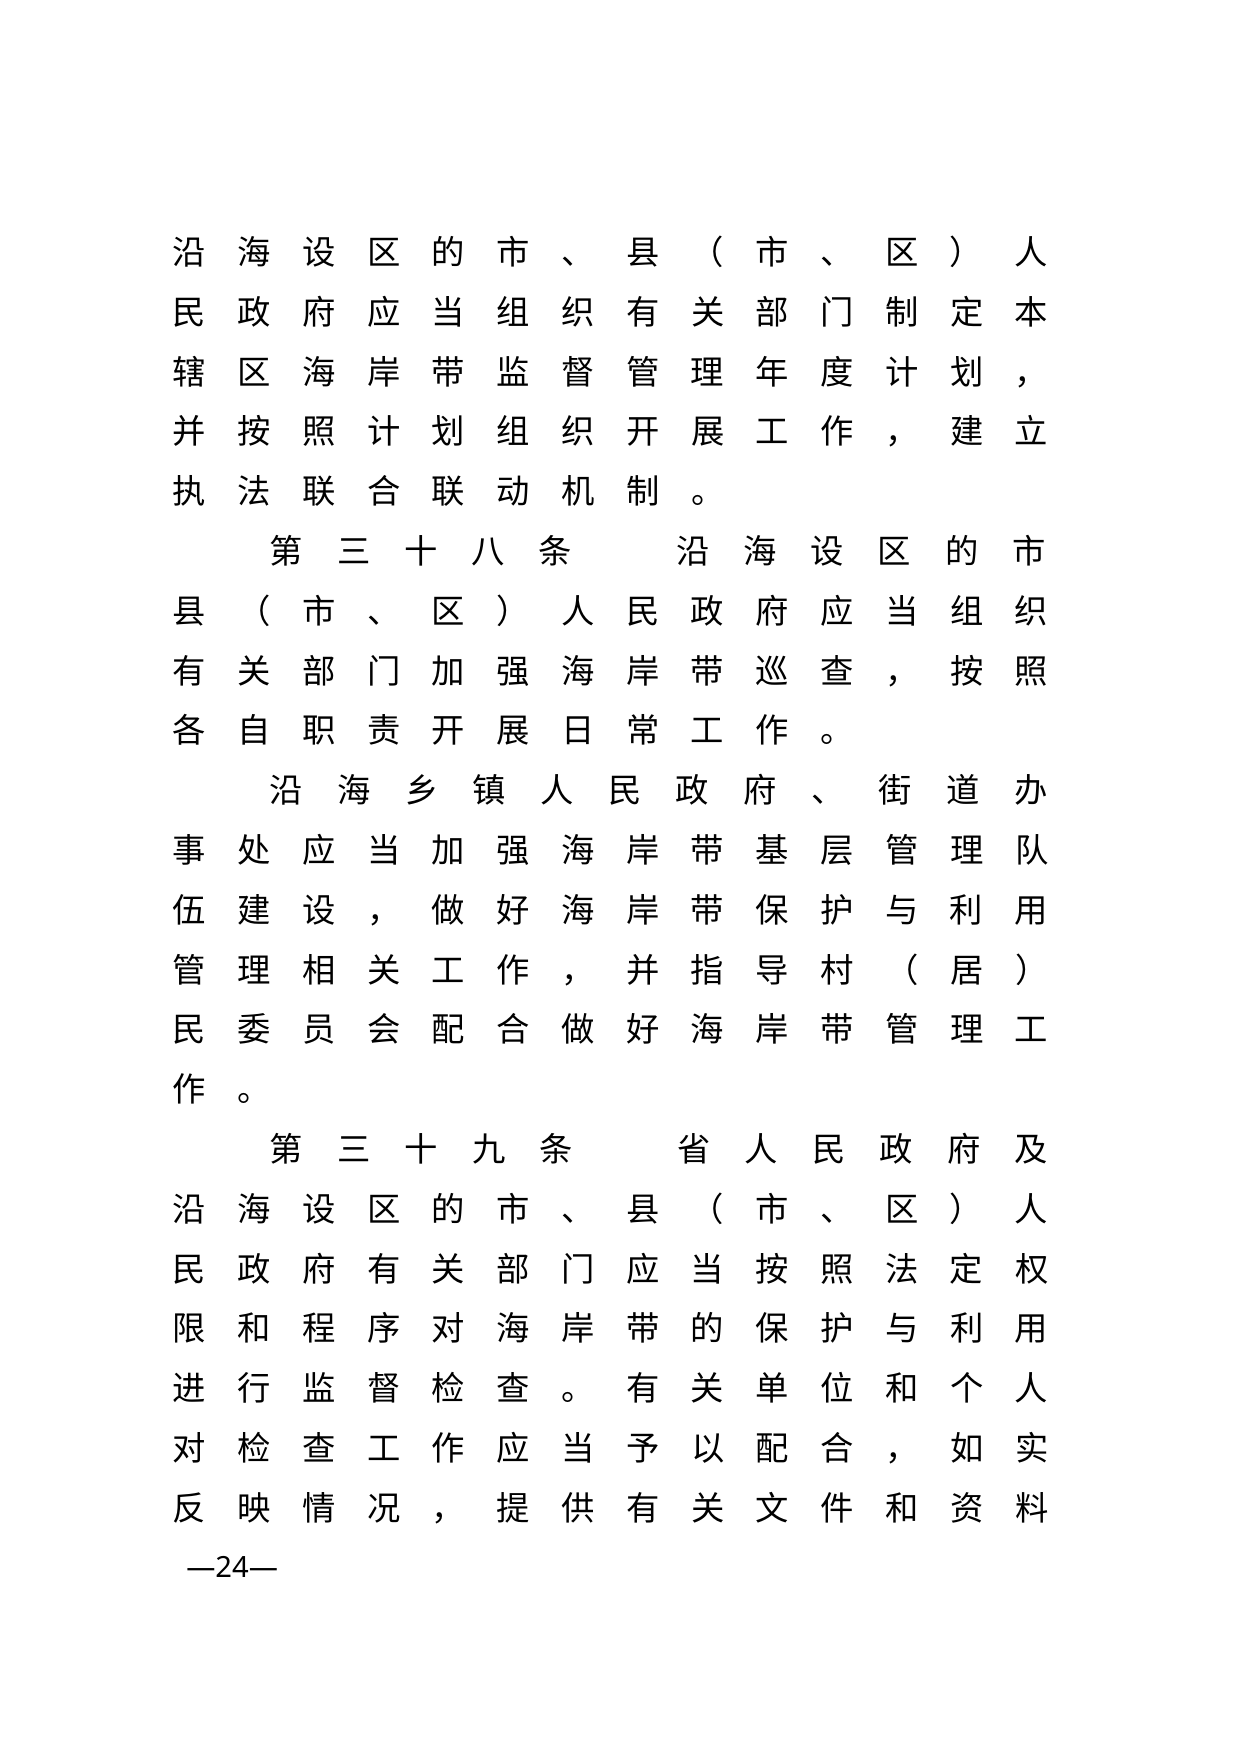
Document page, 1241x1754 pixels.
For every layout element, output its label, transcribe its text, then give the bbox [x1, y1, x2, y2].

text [172, 1117, 1079, 1536]
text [172, 220, 1079, 519]
text 第三十八条 沿海设区的市、县（市、区）人民政府应当组织有关部门加强海岸带巡查，按照各自职责开展日常工作。 [172, 519, 1079, 758]
text 沿海乡镇人民政府、街道办事处应当加强海岸带基层管理队伍建设，做好海岸带保护与利用管理相关工作，并指导村（居）民委员会配合做好海岸带管理工作。 [172, 758, 1079, 1117]
